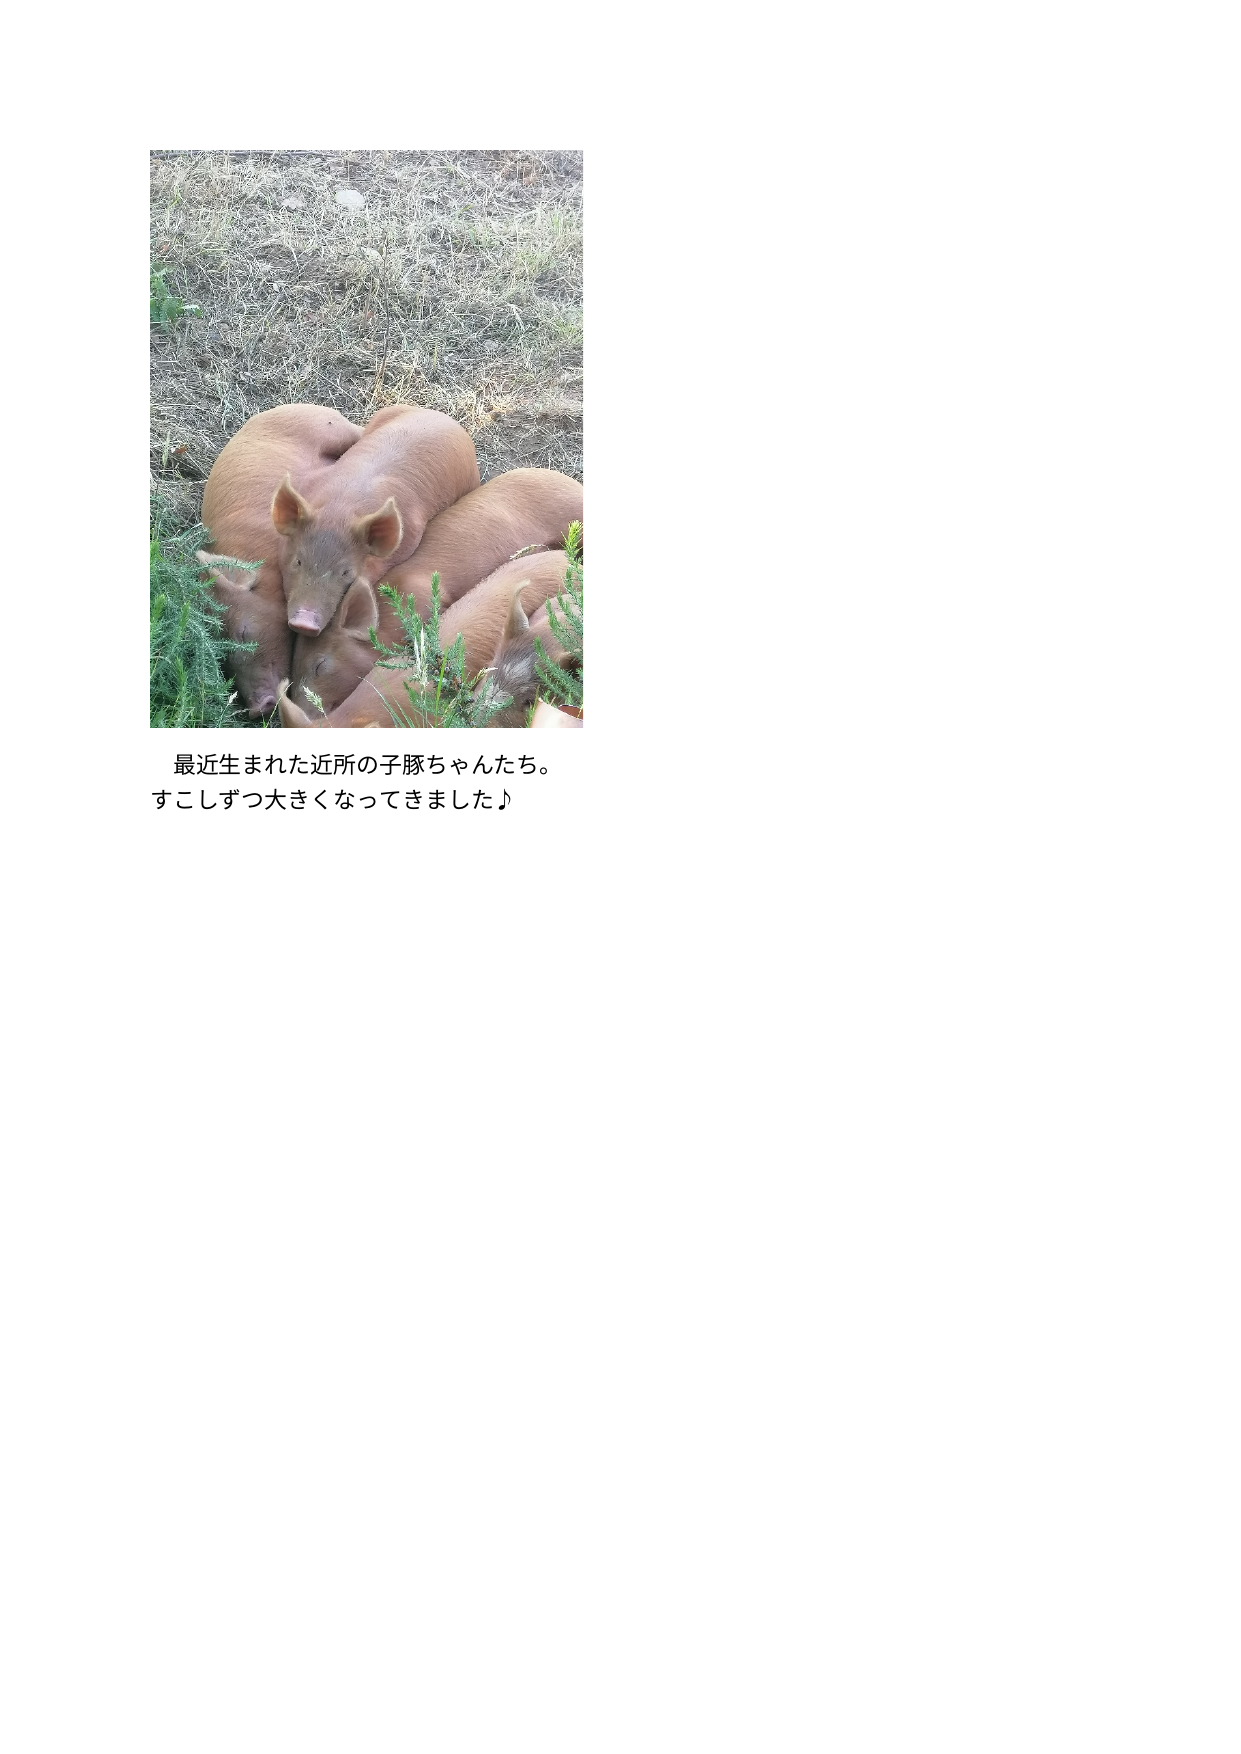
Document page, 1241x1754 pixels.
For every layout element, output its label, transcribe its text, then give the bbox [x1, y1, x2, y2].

picture [150, 150, 584, 728]
text 最近生まれた近所の子豚ちゃんたち。すこしずつ大きくなってきました♪ [150, 746, 583, 816]
